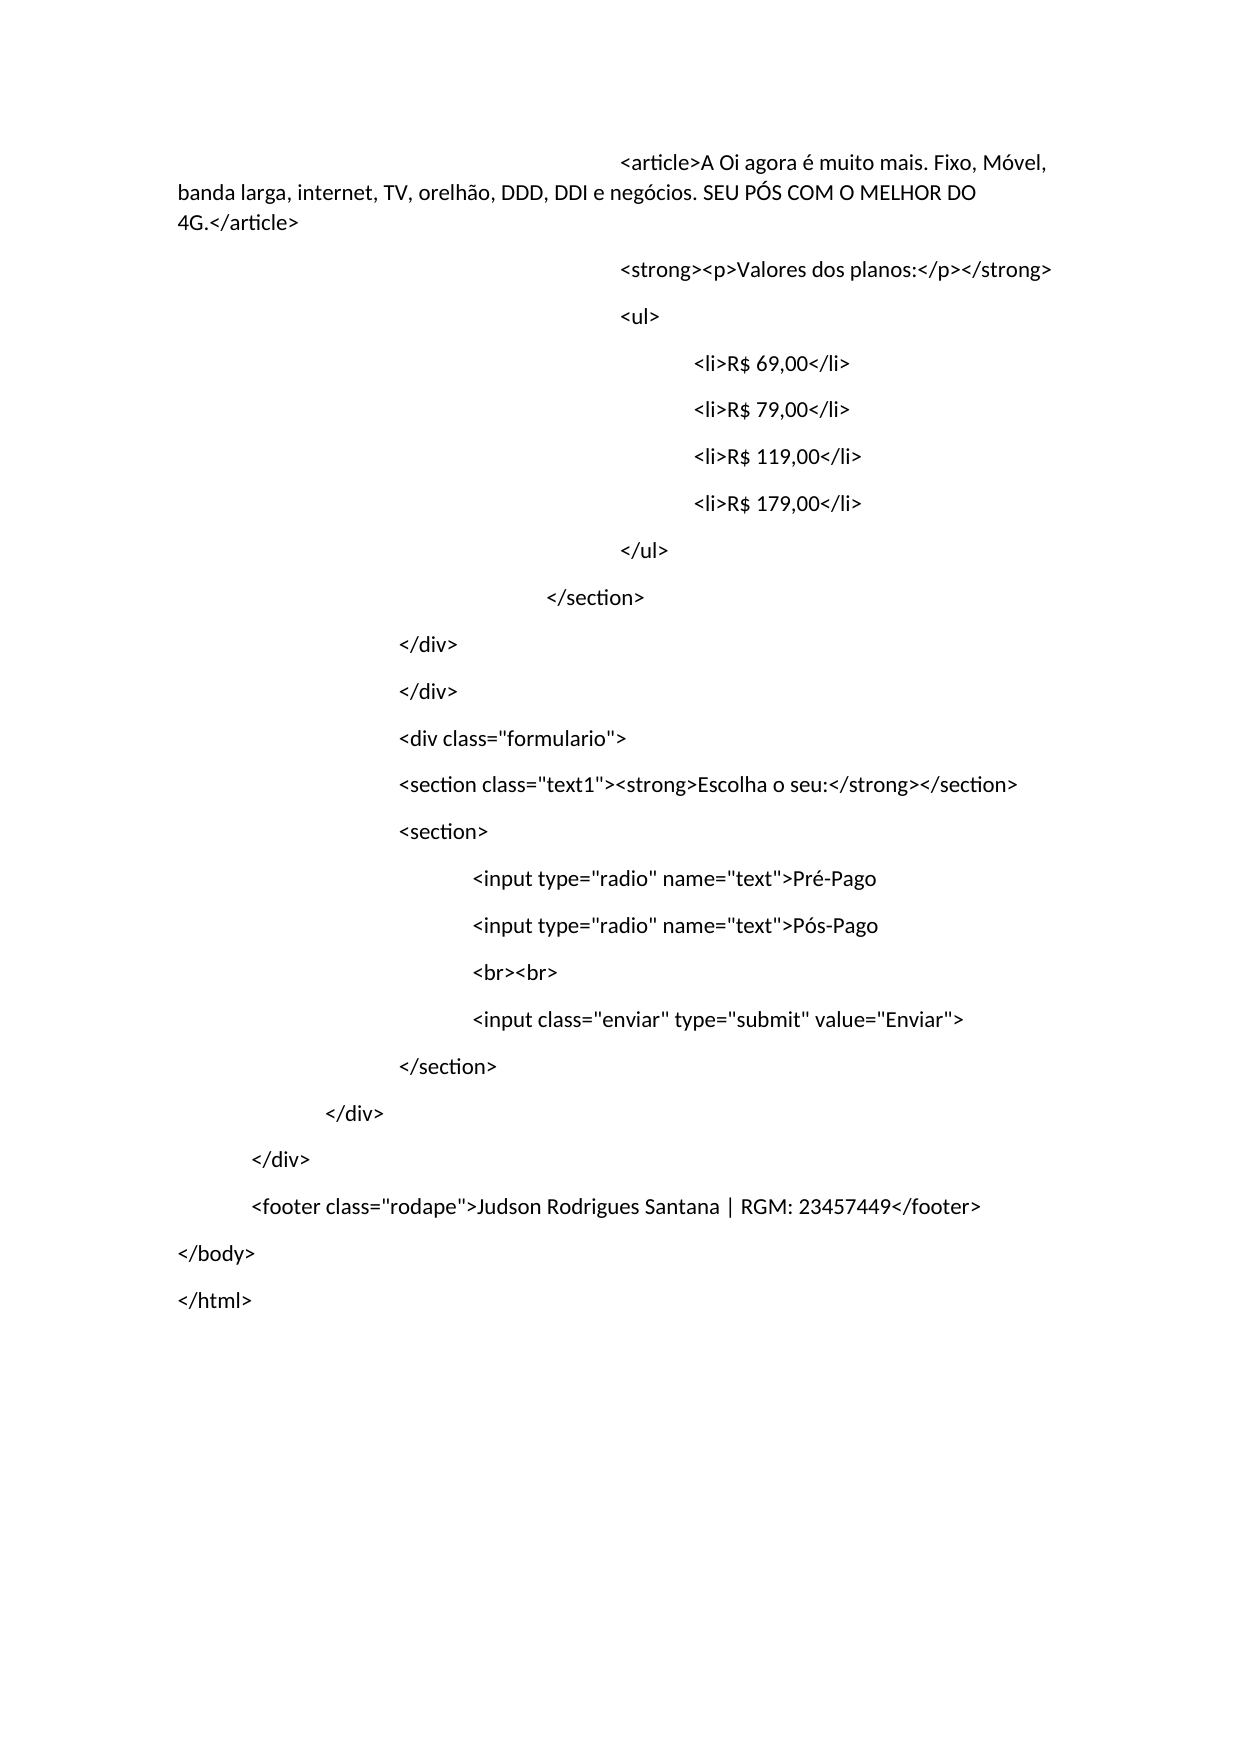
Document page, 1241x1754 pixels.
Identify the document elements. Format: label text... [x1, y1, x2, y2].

text <li>R$ 79,00</li> [177, 396, 1063, 423]
text <input class="enviar" type="submit" value="Enviar"> [177, 1005, 1063, 1033]
text </section> [177, 583, 1063, 611]
text <article>A Oi agora é muito mais. Fixo, Móvel, banda larga, internet, TV, orelhão, DDD, DDI e negócios. SEU PÓS COM O MELHOR DO 4G.</article> [177, 148, 1063, 236]
text <input type="radio" name="text">Pós-Pago [177, 911, 1063, 939]
text </div> [177, 1146, 1063, 1173]
text <footer class="rodape">Judson Rodrigues Santana | RGM: 23457449</footer> [177, 1192, 1063, 1220]
text <div class="formulario"> [177, 724, 1063, 752]
text <section class="text1"><strong>Escolha o seu:</strong></section> [177, 771, 1063, 798]
text <input type="radio" name="text">Pré-Pago [177, 864, 1063, 892]
text </ul> [177, 536, 1063, 564]
text </div> [177, 677, 1063, 705]
text </body> [177, 1239, 1063, 1267]
text </section> [177, 1052, 1063, 1080]
text </div> [177, 630, 1063, 658]
text </html> [177, 1286, 1063, 1314]
text <li>R$ 119,00</li> [177, 442, 1063, 470]
text <br><br> [177, 958, 1063, 986]
text <strong><p>Valores dos planos:</p></strong> [177, 255, 1063, 283]
text <li>R$ 69,00</li> [177, 349, 1063, 377]
text <ul> [177, 302, 1063, 330]
text </div> [177, 1099, 1063, 1127]
text <section> [177, 817, 1063, 845]
text <li>R$ 179,00</li> [177, 489, 1063, 517]
